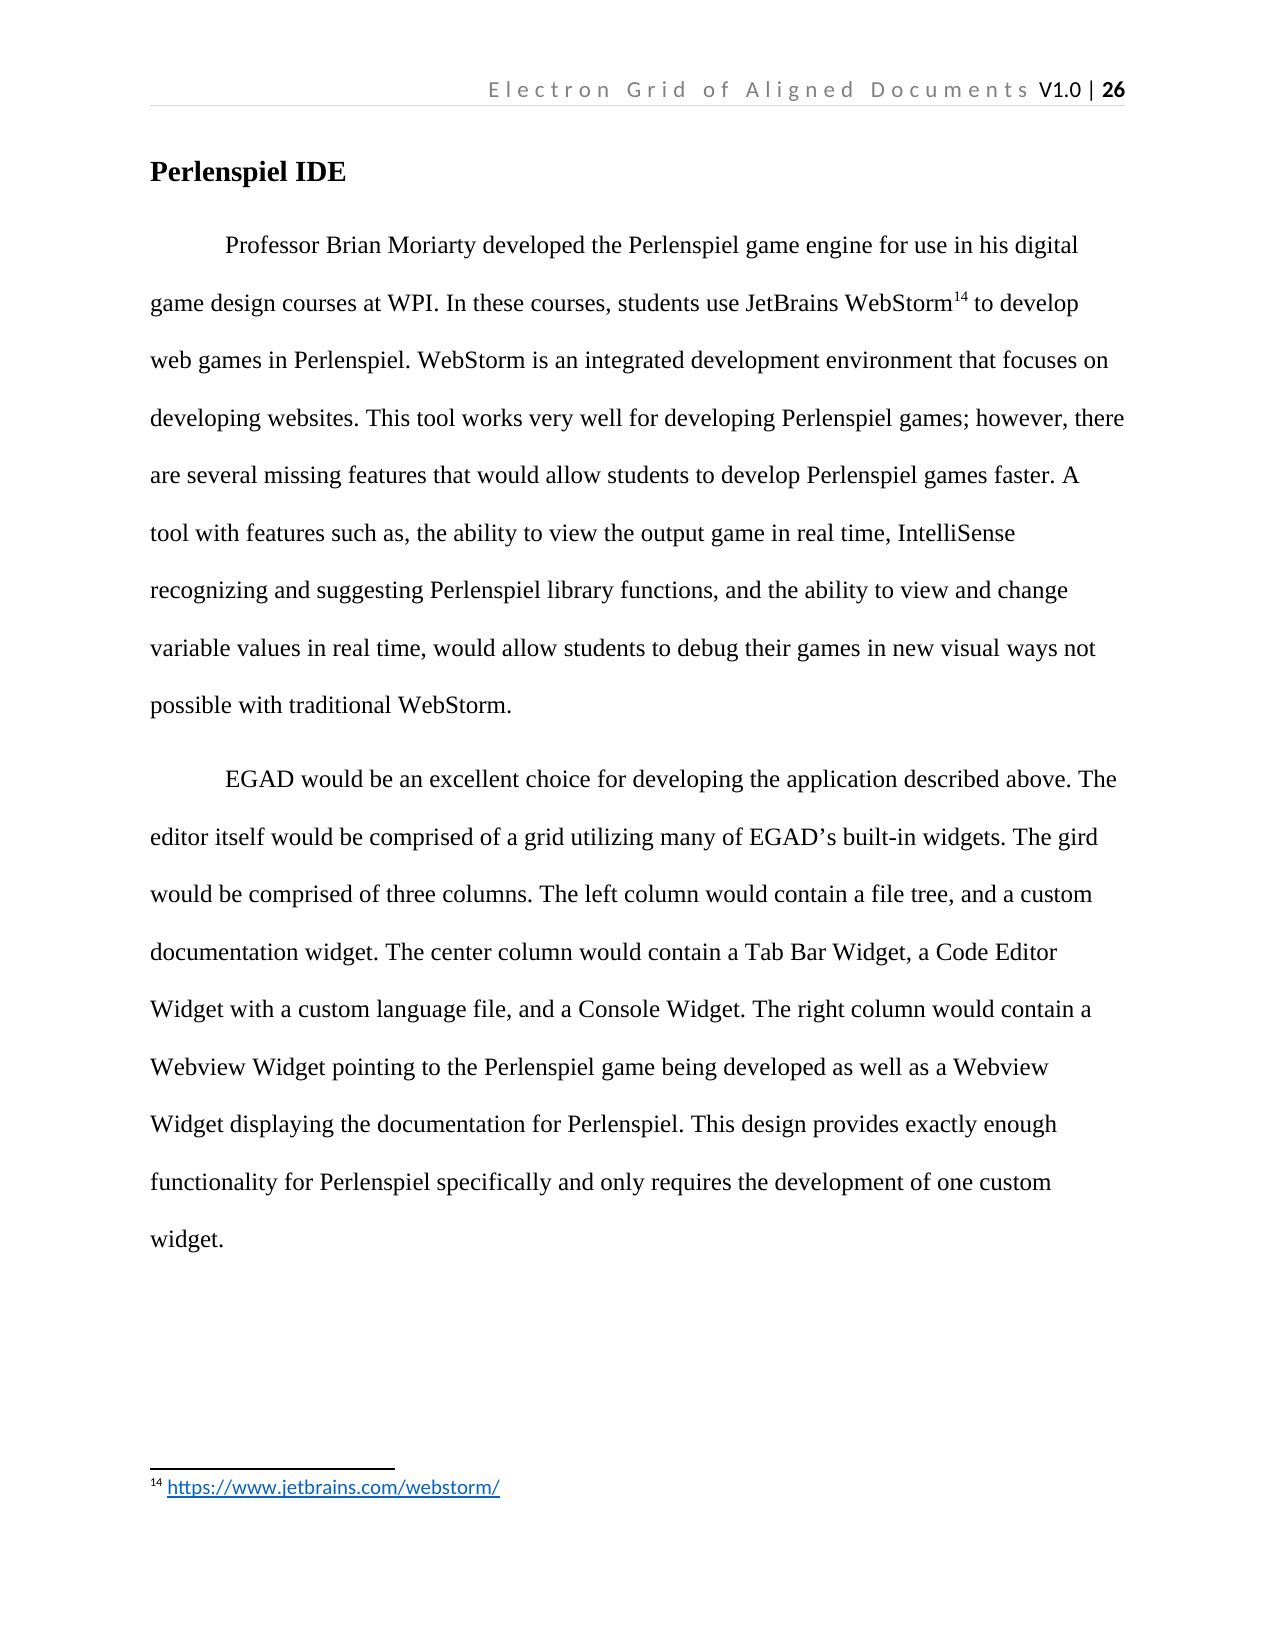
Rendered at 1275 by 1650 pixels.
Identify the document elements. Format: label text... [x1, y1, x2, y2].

text Professor Brian Moriarty developed the Perlenspiel game engine for use in his digital game design courses at WPI. In these courses, students use JetBrains WebStorm to develop web games in Perlenspiel. WebStorm is an integrated development environment that focuses on developing websites. This tool works very well for developing Perlenspiel games; however, there are several missing features that would allow students to develop Perlenspiel games faster. A tool with features such as, the ability to view the output game in real time, IntelliSense recognizing and suggesting Perlenspiel library functions, and the ability to view and change variable values in real time, would allow students to debug their games in new visual ways not possible with traditional WebStorm. [150, 230, 1125, 719]
subtitle Perlenspiel IDE [150, 154, 1125, 227]
text EGAD would be an excellent choice for developing the application described above. The editor itself would be comprised of a grid utilizing many of EGAD’s built-in widgets. The gird would be comprised of three columns. The left column would contain a file tree, and a custom documentation widget. The center column would contain a Tab Bar Widget, a Code Editor Widget with a custom language file, and a Console Widget. The right column would contain a Webview Widget pointing to the Perlenspiel game being developed as well as a Webview Widget displaying the documentation for Perlenspiel. This design provides exactly enough functionality for Perlenspiel specifically and only requires the development of one custom widget. [150, 764, 1125, 1253]
